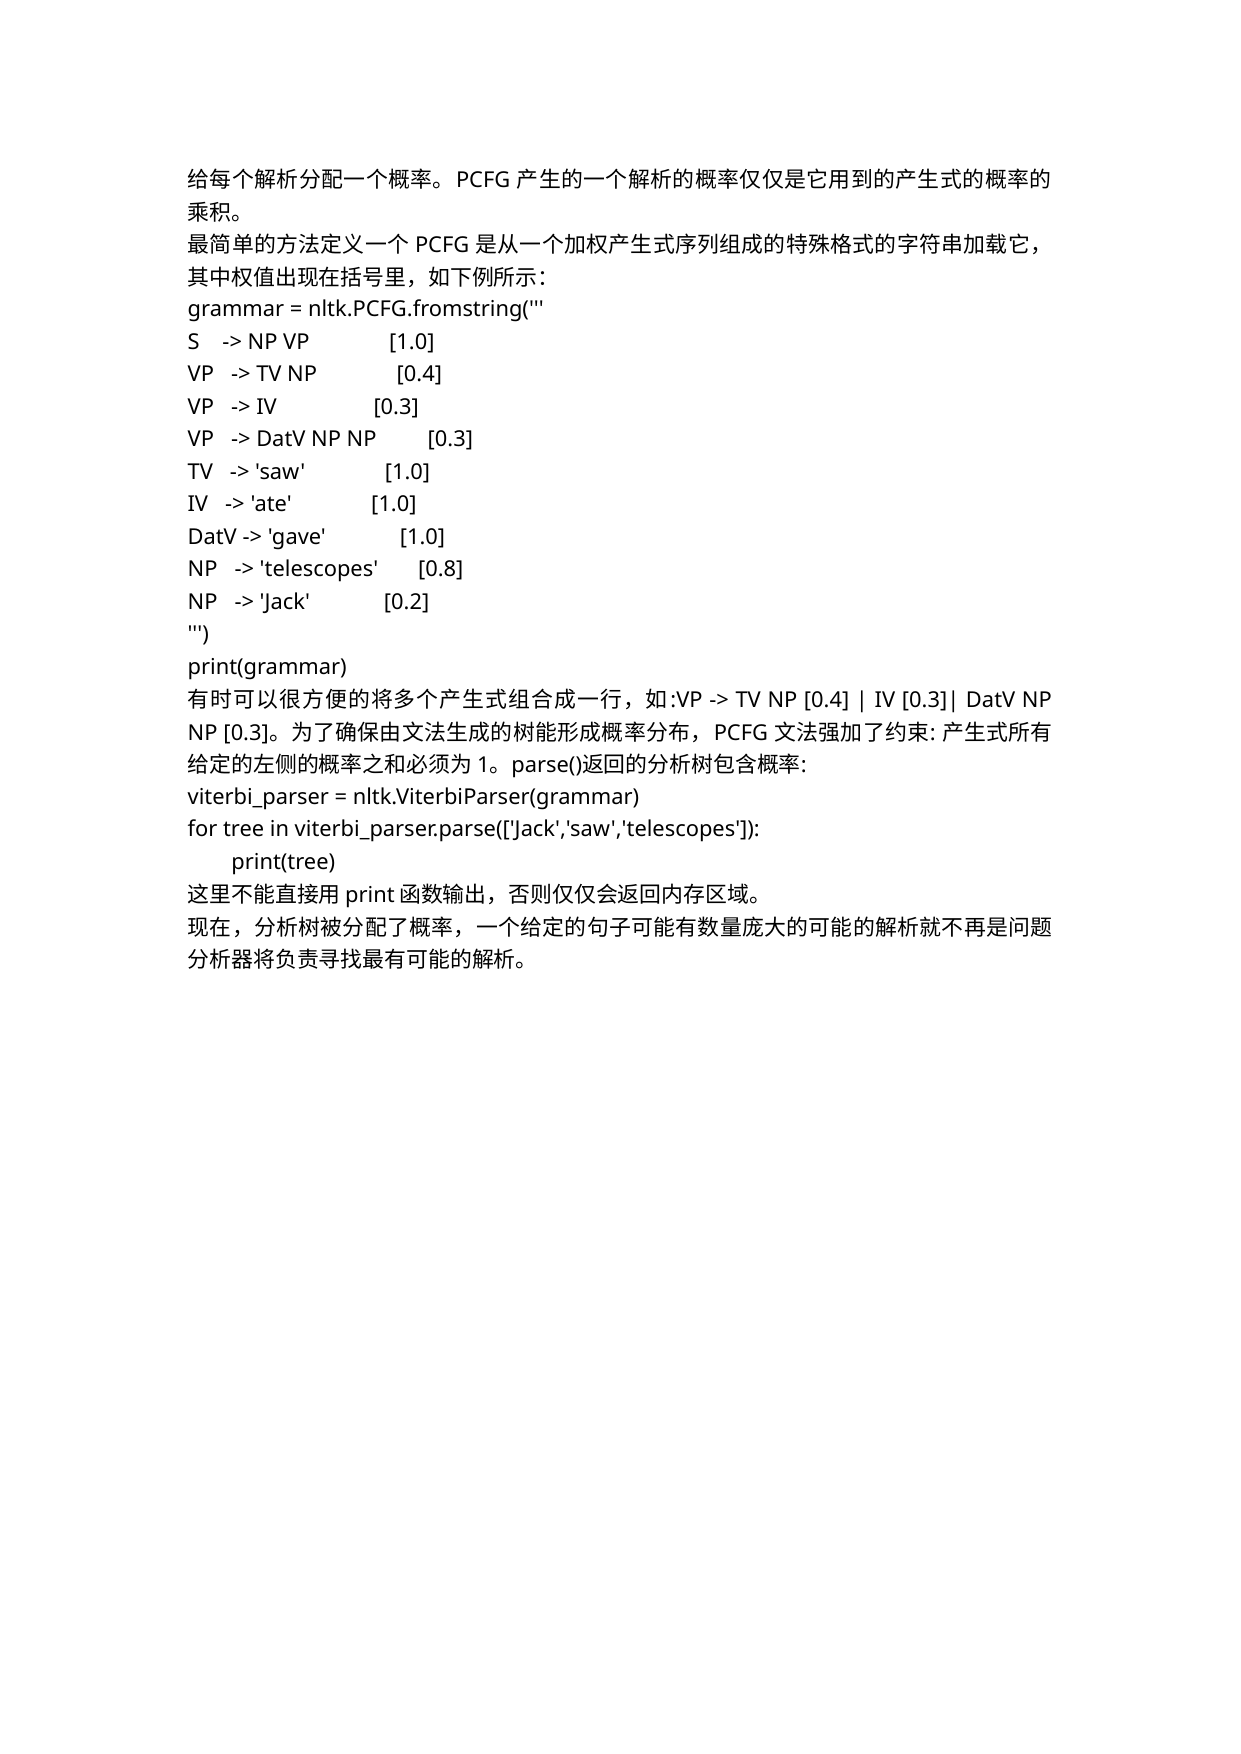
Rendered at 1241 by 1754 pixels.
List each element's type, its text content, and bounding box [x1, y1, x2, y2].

text VP -> IV [0.3] [187, 389, 1053, 422]
text DatV -> 'gave' [1.0] [187, 519, 1053, 552]
text viterbi_parser = nltk.ViterbiParser(grammar) [187, 779, 1053, 812]
text print(grammar) [187, 649, 1053, 682]
text print(tree) [187, 844, 1053, 877]
text IV -> 'ate' [1.0] [187, 487, 1053, 519]
text ''') [187, 617, 1053, 649]
text grammar = nltk.PCFG.fromstring(''' [187, 292, 1053, 324]
text S -> NP VP [1.0] [187, 324, 1053, 357]
text VP -> DatV NP NP [0.3] [187, 422, 1053, 454]
text VP -> TV NP [0.4] [187, 357, 1053, 389]
text 现在，分析树被分配了概率，一个给定的句子可能有数量庞大的可能的解析就不再是问题。分析器将负责寻找最有可能的解析。 [187, 909, 1053, 974]
text NP -> 'telescopes' [0.8] [187, 552, 1053, 584]
text NP -> 'Jack' [0.2] [187, 584, 1053, 617]
text 最简单的方法定义一个 PCFG 是从一个加权产生式序列组成的特殊格式的字符串加载它，其中权值出现在括号里，如下例所示： [187, 227, 1053, 292]
text 有时可以很方便的将多个产生式组合成一行，如:VP -> TV NP [0.4] | IV [0.3]| DatV NP NP [0.3]。为了确保由文法生成的树能形成概率分布，PCFG 文法强加了约束: 产生式所有给定的左侧的概率之和必须为 1。parse()返回的分析树包含概率: [187, 682, 1053, 779]
text for tree in viterbi_parser.parse(['Jack','saw','telescopes']): [187, 812, 1053, 844]
text 这里不能直接用print函数输出，否则仅仅会返回内存区域。 [187, 877, 1053, 909]
text TV -> 'saw' [1.0] [187, 454, 1053, 487]
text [187, 162, 1053, 227]
